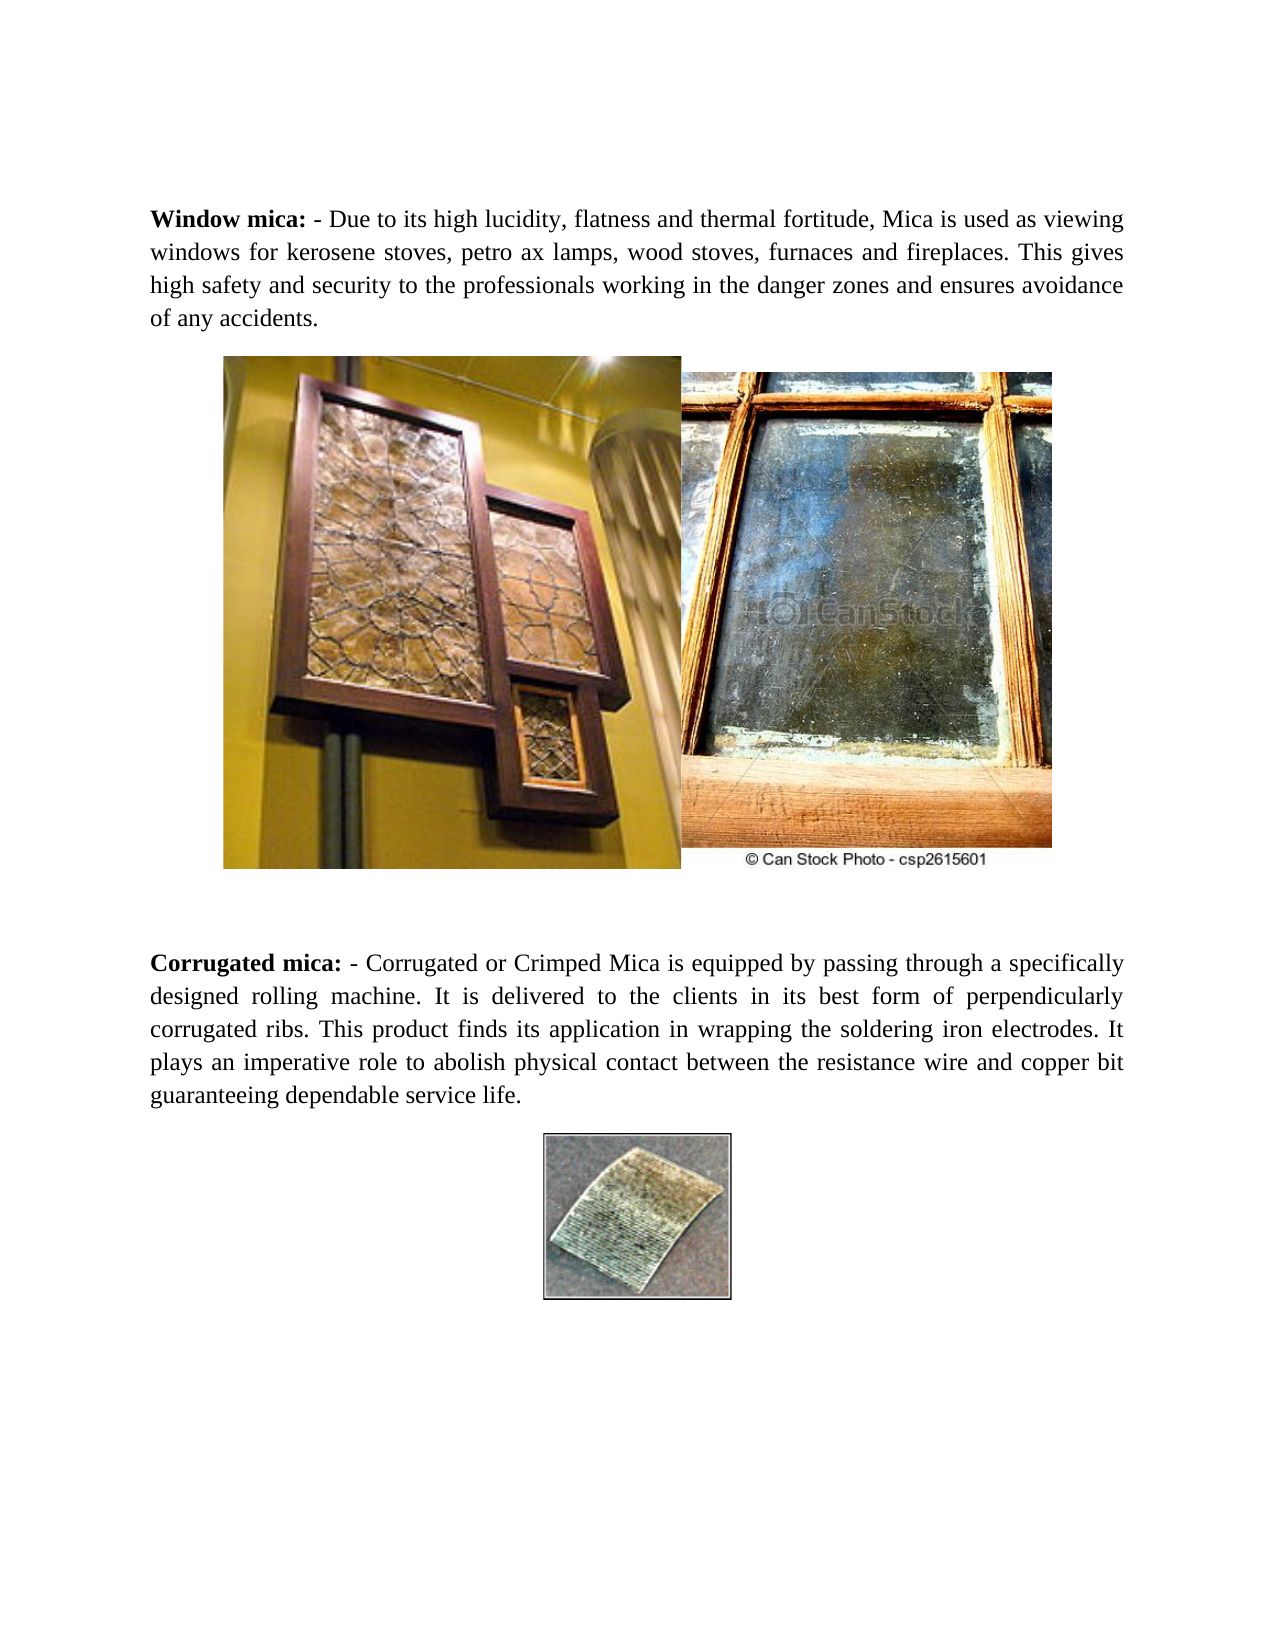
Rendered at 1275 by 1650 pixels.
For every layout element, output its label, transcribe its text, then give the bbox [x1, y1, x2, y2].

text Window mica: - Due to its high lucidity, flatness and thermal fortitude, Mica is used as viewing windows for kerosene stoves, petro ax lamps, wood stoves, furnaces and fireplaces. This gives high safety and security to the professionals working in the danger zones and ensures avoidance of any accidents. [150, 204, 1125, 332]
picture [543, 1133, 732, 1300]
text Corrugated mica: - Corrugated or Crimped Mica is equipped by passing through a specifically designed rolling machine. It is delivered to the clients in its best form of perpendicularly corrugated ribs. This product finds its application in wrapping the soldering iron electrodes. It plays an imperative role to abolish physical contact between the resistance wire and copper bit guaranteeing dependable service life. [150, 948, 1125, 1109]
picture [223, 356, 1052, 869]
